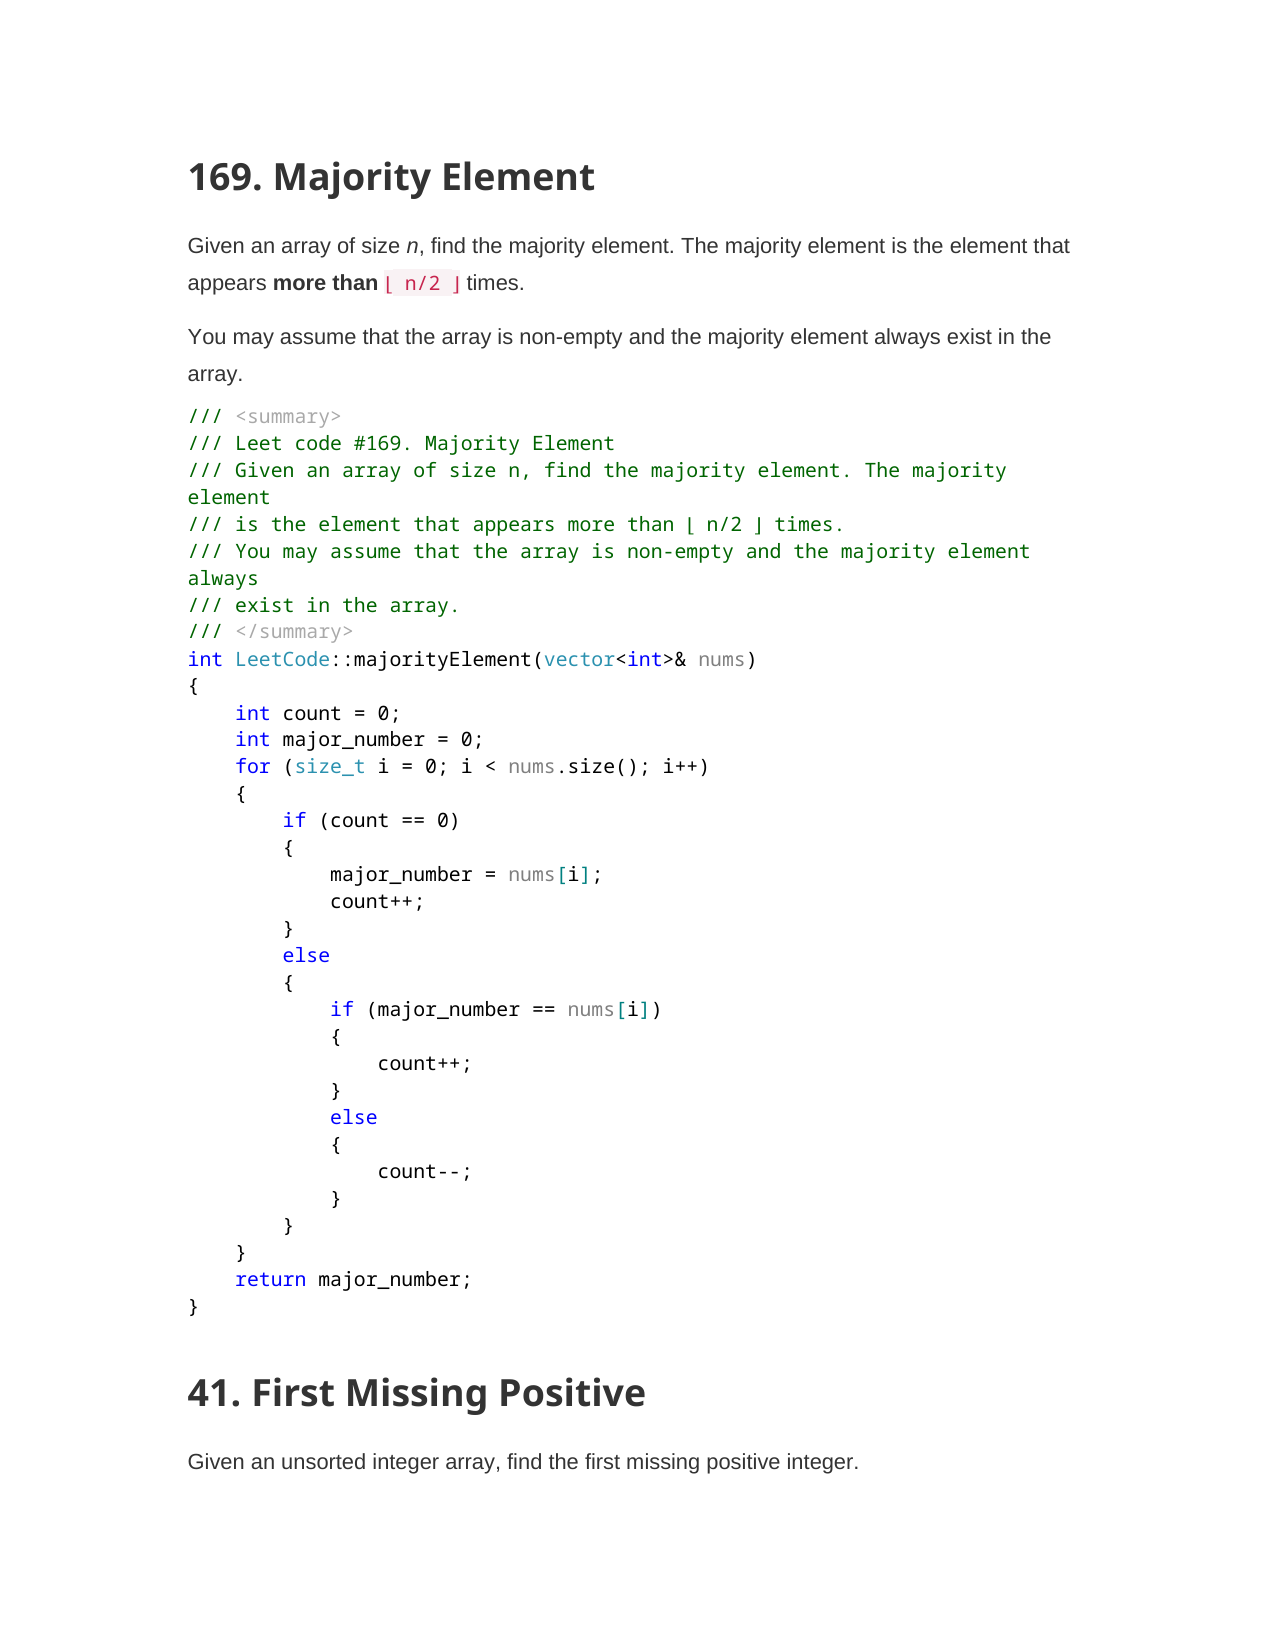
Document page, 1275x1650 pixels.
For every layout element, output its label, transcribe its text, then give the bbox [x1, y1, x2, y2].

text count++; [187, 1049, 1087, 1076]
text { [187, 1130, 1087, 1157]
text { [187, 780, 1087, 807]
text else [187, 942, 1087, 968]
text { [187, 834, 1087, 861]
subtitle 41. First Missing Positive [187, 1366, 1075, 1417]
text { [187, 968, 1087, 996]
text /// <summary> [187, 402, 1087, 429]
text if (count == 0) [187, 807, 1087, 834]
text /// You may assume that the array is non-empty and the majority element always [187, 537, 1087, 591]
text } [187, 1184, 1087, 1211]
text { [187, 672, 1087, 699]
text int count = 0; [187, 699, 1087, 726]
text Given an array of size n, find the majority element. The majority element is the element that appears more than ⌊ n/2 ⌋ times. [187, 221, 1087, 296]
text } [187, 1211, 1087, 1238]
text } [187, 1238, 1087, 1265]
text /// is the element that appears more than ⌊ n/2 ⌋ times. [187, 510, 1087, 537]
text { [187, 1022, 1087, 1049]
text /// Leet code #169. Majority Element [187, 429, 1087, 456]
text /// exist in the array. [187, 591, 1087, 618]
text for (size_t i = 0; i < nums.size(); i++) [187, 753, 1087, 780]
text Given an unsorted integer array, find the first missing positive integer. [187, 1437, 1087, 1474]
text count--; [187, 1157, 1087, 1184]
text } [187, 914, 1087, 942]
text /// Given an array of size n, find the majority element. The majority element [187, 456, 1087, 510]
text major_number = nums[i]; [187, 861, 1087, 888]
text /// </summary> [187, 618, 1087, 645]
text } [187, 1076, 1087, 1103]
text if (major_number == nums[i]) [187, 996, 1087, 1022]
subtitle 169. Majority Element [187, 150, 1075, 201]
text int LeetCode::majorityElement(vector<int>& nums) [187, 645, 1087, 672]
text count++; [187, 888, 1087, 914]
text return major_number; [187, 1265, 1087, 1292]
text int major_number = 0; [187, 726, 1087, 753]
text else [187, 1103, 1087, 1130]
text You may assume that the array is non-empty and the majority element always exist in the array. [187, 311, 1087, 386]
text } [187, 1292, 1087, 1319]
